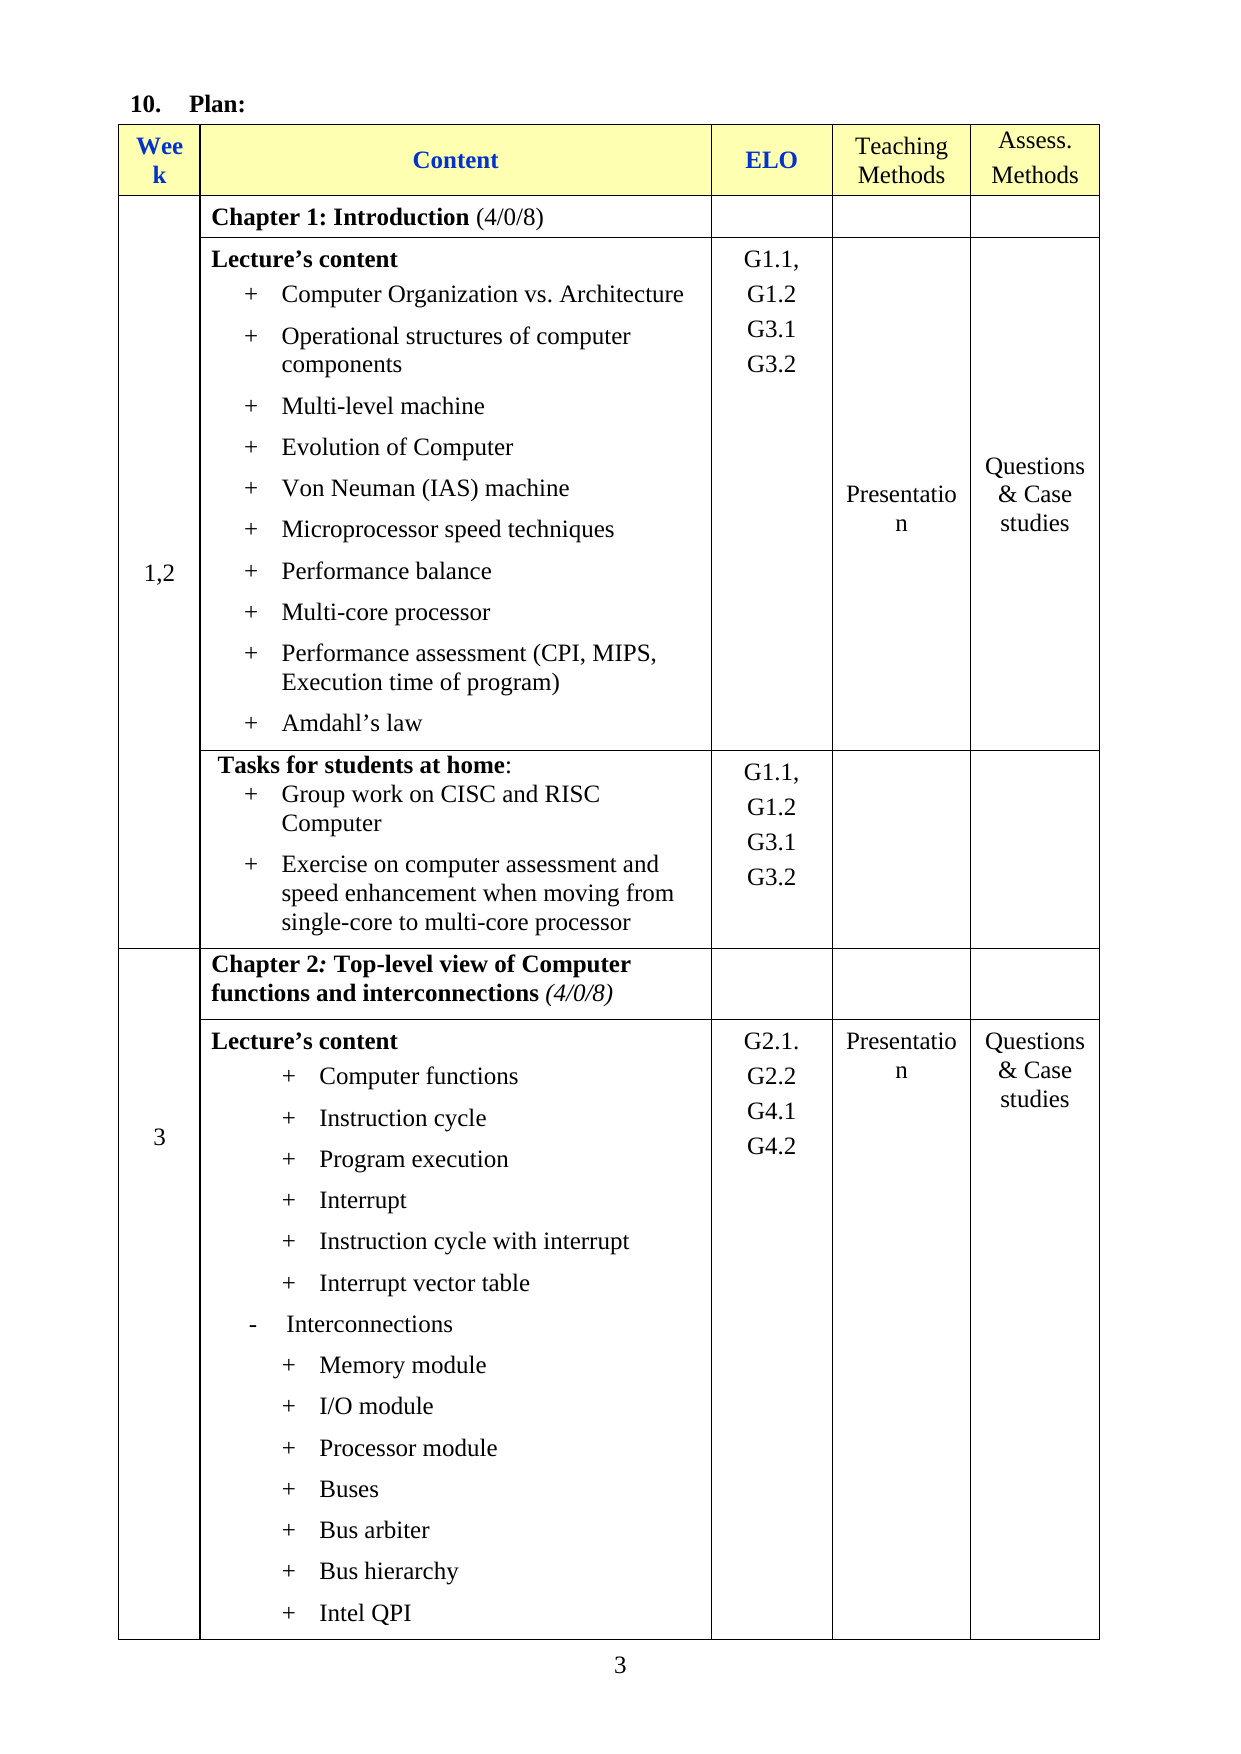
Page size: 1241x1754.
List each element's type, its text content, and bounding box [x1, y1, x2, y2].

table_cell Chapter 1: Introduction (4/0/8) [201, 196, 711, 237]
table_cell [971, 1020, 1099, 1639]
table_cell [971, 751, 1099, 948]
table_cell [712, 1020, 832, 1639]
list Plan: [130, 89, 1110, 118]
table_cell [833, 949, 970, 1019]
table_cell G1.1, G1.2 G3.1 G3.2 [712, 751, 832, 948]
table_cell [712, 949, 832, 1019]
table_header ELO [712, 125, 832, 195]
table_cell Questions & Case studies [971, 238, 1099, 749]
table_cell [201, 1020, 711, 1639]
table_cell [833, 196, 970, 237]
table_cell Presentation [833, 238, 970, 749]
table_header Teaching Methods [833, 125, 970, 195]
table_cell G1.1, G1.2 G3.1 G3.2 [712, 238, 832, 749]
table_header Week [119, 125, 199, 195]
table_header Assess. Methods [971, 125, 1099, 195]
table_cell [971, 196, 1099, 237]
table_cell Tasks for students at home: Group work on CISC and RISC Computer Exercise on computer assessment and speed enhancement when moving from single-core to multi-core processor [201, 751, 711, 948]
table_cell Lecture’s content Computer Organization vs. Architecture Operational structures of computer components Multi-level machine Evolution of Computer Von Neuman (IAS) machine Microprocessor speed techniques Performance balance Multi-core processor Performance assessment (CPI, MIPS, Execution time of program) Amdahl’s law [201, 238, 711, 749]
table_cell Chapter 2: Top-level view of Computer functions and interconnections (4/0/8) [201, 949, 711, 1019]
table_cell 3 [119, 949, 199, 1639]
table_header Content [201, 125, 711, 195]
table_cell [833, 751, 970, 948]
table_cell 1,2 [119, 196, 199, 948]
table_cell [712, 196, 832, 237]
table_cell [971, 949, 1099, 1019]
table_cell Presentation [833, 1020, 970, 1639]
